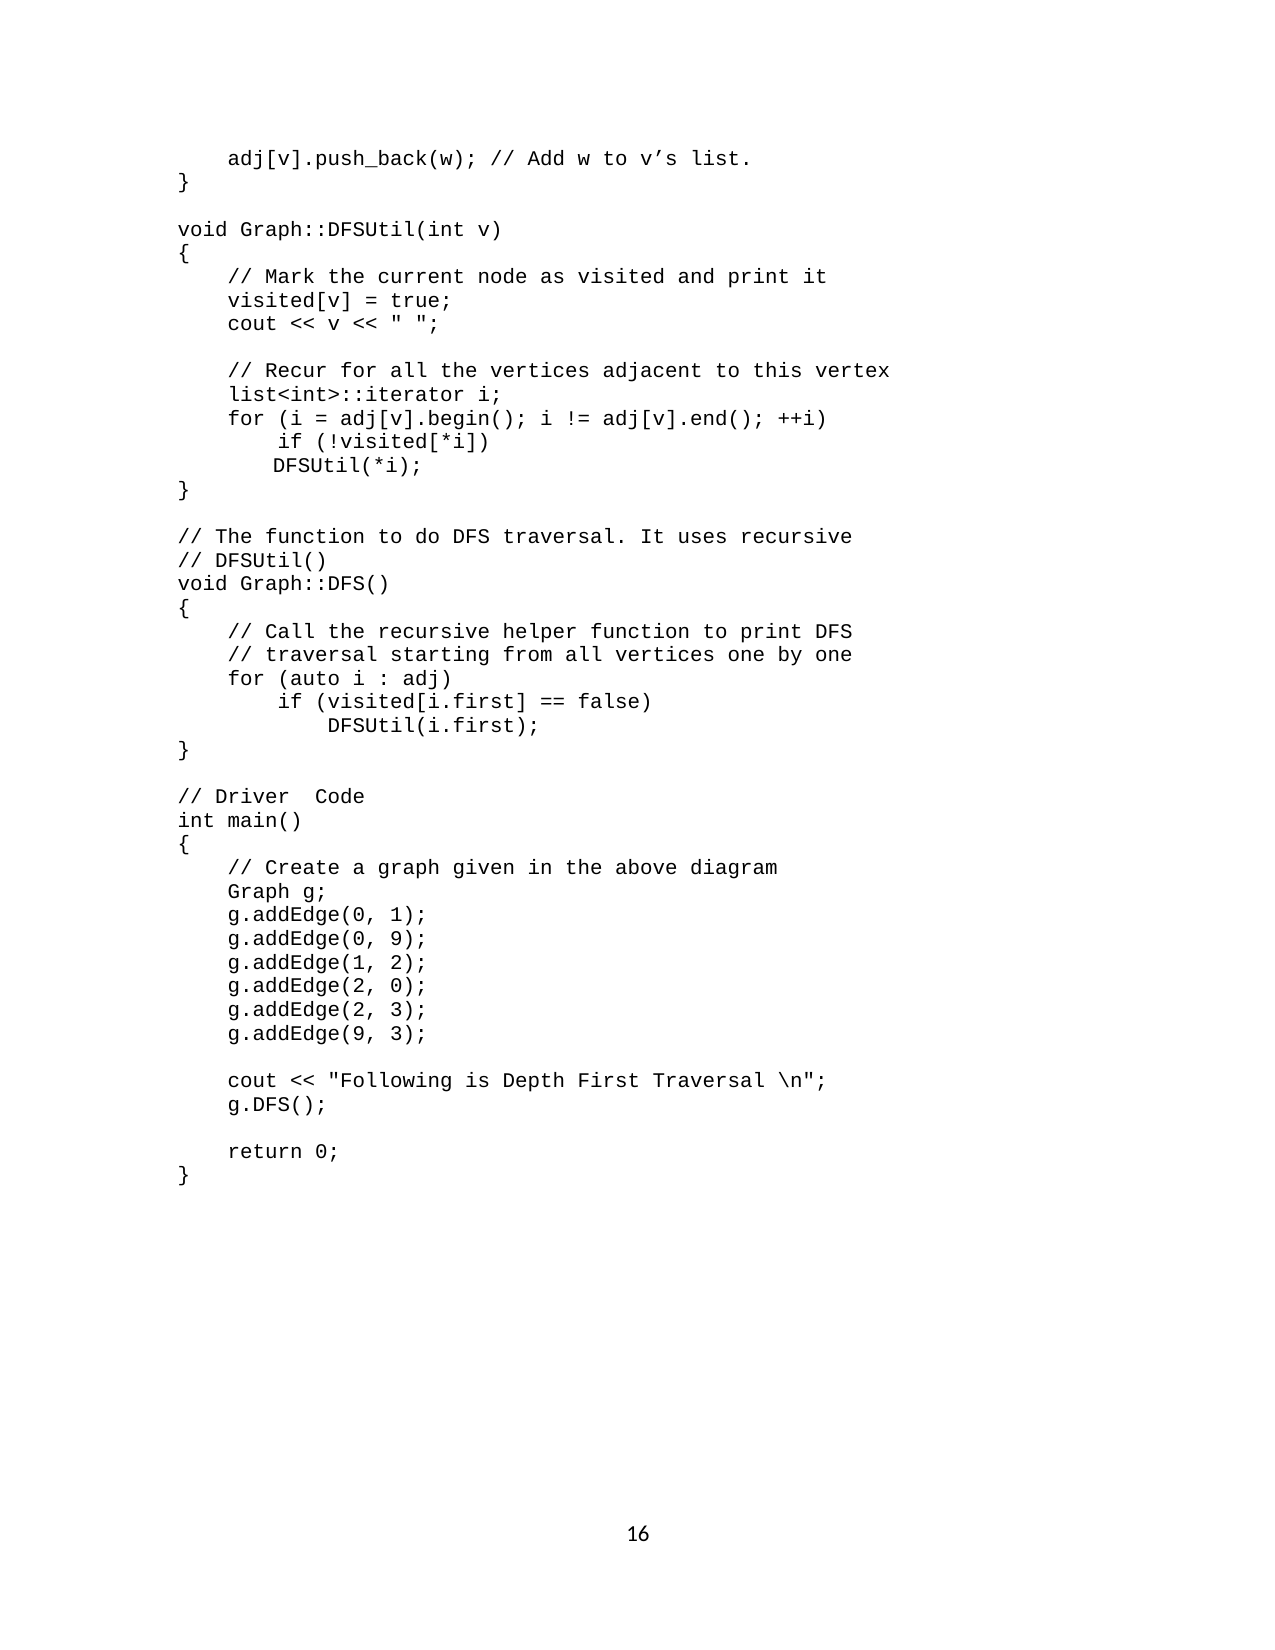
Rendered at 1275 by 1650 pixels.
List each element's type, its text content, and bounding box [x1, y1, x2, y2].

text if (visited[i.first] == false) [177, 692, 1098, 715]
text DFSUtil(i.first); [177, 715, 1098, 739]
text // traversal starting from all vertices one by one [177, 644, 1098, 668]
text { [177, 242, 1098, 266]
text } [177, 739, 1098, 762]
text // Call the recursive helper function to print DFS [177, 621, 1098, 644]
text // DFSUtil() [177, 550, 1098, 573]
text } [177, 171, 1098, 195]
text g.addEdge(0, 9); [177, 928, 1098, 952]
text g.addEdge(2, 3); [177, 999, 1098, 1023]
text g.addEdge(1, 2); [177, 952, 1098, 975]
text // The function to do DFS traversal. It uses recursive [177, 526, 1098, 550]
text { [177, 833, 1098, 857]
text cout << v << " "; [177, 313, 1098, 337]
text g.addEdge(0, 1); [177, 904, 1098, 928]
text void Graph::DFSUtil(int v) [177, 219, 1098, 242]
text // Create a graph given in the above diagram [177, 857, 1098, 881]
text adj[v].push_back(w); // Add w to v’s list. [177, 148, 1098, 171]
text g.DFS(); [177, 1093, 1098, 1117]
text list<int>::iterator i; [177, 384, 1098, 408]
text } [177, 1164, 1098, 1188]
text Graph g; [177, 881, 1098, 904]
text } [177, 479, 1098, 502]
text for (auto i : adj) [177, 668, 1098, 692]
text g.addEdge(2, 0); [177, 975, 1098, 999]
text if (!visited[*i]) [177, 431, 1098, 455]
text DFSUtil(*i); [177, 455, 1098, 479]
text // Recur for all the vertices adjacent to this vertex [177, 361, 1098, 384]
text g.addEdge(9, 3); [177, 1023, 1098, 1046]
text void Graph::DFS() [177, 573, 1098, 597]
text int main() [177, 810, 1098, 833]
text visited[v] = true; [177, 289, 1098, 313]
text { [177, 597, 1098, 621]
text // Driver Code [177, 786, 1098, 810]
text // Mark the current node as visited and print it [177, 266, 1098, 289]
text return 0; [177, 1141, 1098, 1164]
text cout << "Following is Depth First Traversal \n"; [177, 1070, 1098, 1093]
text for (i = adj[v].begin(); i != adj[v].end(); ++i) [177, 408, 1098, 431]
